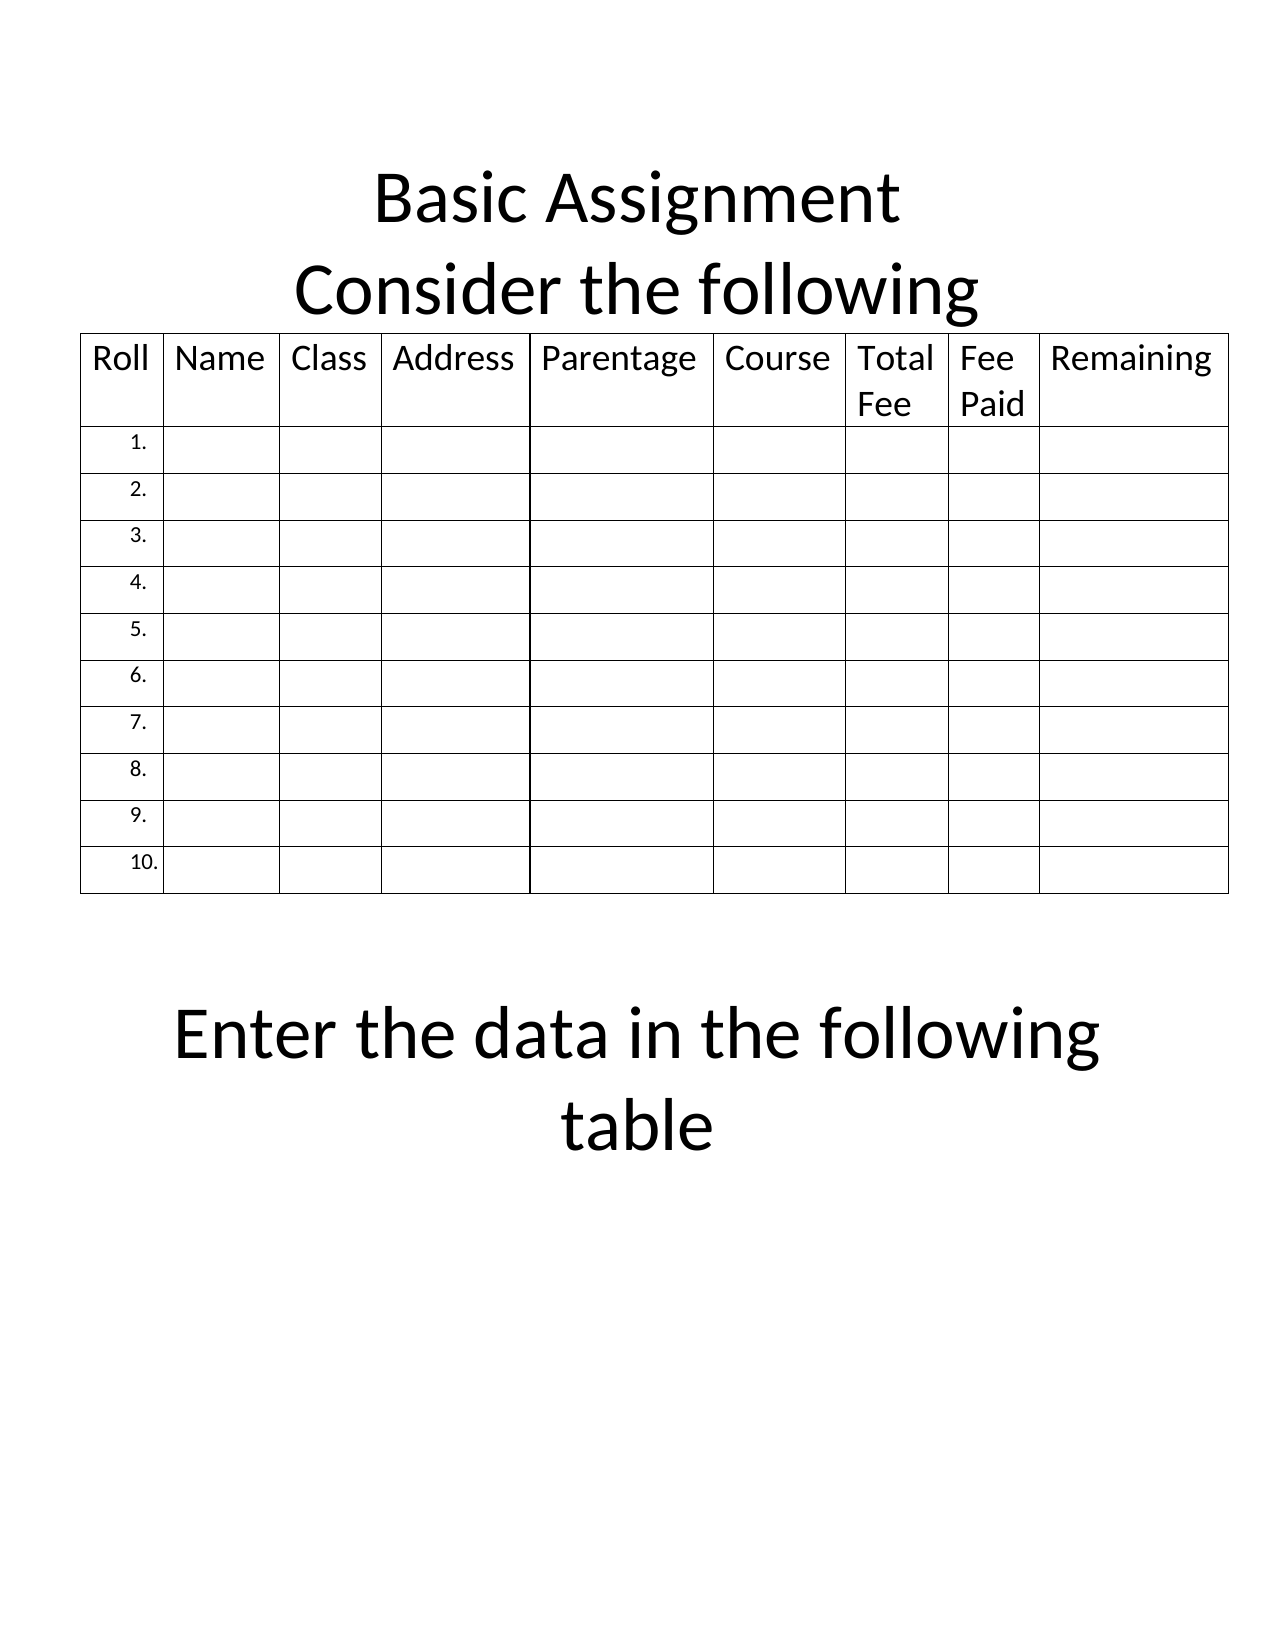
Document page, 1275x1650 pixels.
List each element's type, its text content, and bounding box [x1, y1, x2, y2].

text Basic Assignment [150, 150, 1125, 242]
table_cell [81, 427, 163, 473]
table_cell [164, 567, 279, 613]
table_cell [714, 567, 845, 613]
table_cell [81, 521, 163, 566]
table_cell [382, 427, 529, 473]
table_cell [714, 614, 845, 659]
table_cell [714, 847, 845, 893]
table_cell [164, 754, 279, 799]
table_cell [280, 754, 381, 799]
table_cell [1040, 847, 1228, 893]
table_cell [531, 707, 713, 753]
table_header Class [280, 334, 381, 426]
table_cell [949, 521, 1039, 566]
table_cell [164, 661, 279, 706]
text Consider the following [150, 242, 1125, 333]
table_cell [81, 614, 163, 659]
table_cell [382, 801, 529, 846]
table_cell [382, 661, 529, 706]
table_cell [949, 754, 1039, 799]
table_cell [846, 614, 948, 659]
table_cell [1040, 427, 1228, 473]
table_cell [280, 801, 381, 846]
table_cell [714, 427, 845, 473]
table_cell [164, 614, 279, 659]
table_cell [382, 847, 529, 893]
text Enter the data in the following table [150, 986, 1125, 1169]
table_cell [714, 707, 845, 753]
table_cell [280, 707, 381, 753]
table_header Course [714, 334, 845, 426]
table_header Total Fee [846, 334, 948, 426]
table_cell [846, 707, 948, 753]
table_header Name [164, 334, 279, 426]
table_cell [949, 707, 1039, 753]
table_cell [164, 801, 279, 846]
table_cell [531, 474, 713, 519]
table_cell [714, 474, 845, 519]
table_cell [280, 847, 381, 893]
table_cell [846, 754, 948, 799]
table_cell [1040, 521, 1228, 566]
table_cell [81, 754, 163, 799]
table_cell [81, 661, 163, 706]
table_cell [81, 474, 163, 519]
table_cell [382, 521, 529, 566]
table_cell [1040, 661, 1228, 706]
table_cell [714, 754, 845, 799]
table_cell [1040, 614, 1228, 659]
table_header Address [382, 334, 529, 426]
table_cell [1040, 754, 1228, 799]
table_header Fee Paid [949, 334, 1039, 426]
table_cell [280, 661, 381, 706]
table_cell [1040, 474, 1228, 519]
table_cell [531, 661, 713, 706]
table_cell [1040, 567, 1228, 613]
table_cell [164, 427, 279, 473]
table_cell [949, 474, 1039, 519]
table_cell [382, 754, 529, 799]
table_cell [846, 847, 948, 893]
table_cell [531, 614, 713, 659]
table_cell [531, 847, 713, 893]
table_cell [164, 474, 279, 519]
table_cell [1040, 801, 1228, 846]
table_header Remaining [1040, 334, 1228, 426]
table_cell [714, 521, 845, 566]
table_header Parentage [531, 334, 713, 426]
table_cell [382, 474, 529, 519]
table_cell [81, 567, 163, 613]
table_cell [949, 801, 1039, 846]
table_cell [382, 707, 529, 753]
table_cell [846, 474, 948, 519]
table_cell [382, 567, 529, 613]
table_cell [949, 567, 1039, 613]
table_header Roll [81, 334, 163, 426]
table_cell [280, 614, 381, 659]
table_cell [949, 847, 1039, 893]
table_cell [846, 521, 948, 566]
table_cell [280, 521, 381, 566]
table_cell [846, 567, 948, 613]
table_cell [81, 847, 163, 893]
table_cell [949, 614, 1039, 659]
table_cell [164, 847, 279, 893]
table_cell [531, 801, 713, 846]
table_cell [1040, 707, 1228, 753]
table_cell [382, 614, 529, 659]
table_cell [280, 567, 381, 613]
table_cell [164, 521, 279, 566]
table_cell [714, 661, 845, 706]
table_cell [846, 427, 948, 473]
table_cell [81, 801, 163, 846]
table_cell [949, 661, 1039, 706]
table_cell [164, 707, 279, 753]
table_cell [280, 427, 381, 473]
table_cell [531, 427, 713, 473]
table_cell [846, 801, 948, 846]
table_cell [280, 474, 381, 519]
table_cell [81, 707, 163, 753]
table_cell [531, 754, 713, 799]
table_cell [949, 427, 1039, 473]
table_cell [714, 801, 845, 846]
table_cell [531, 567, 713, 613]
table_cell [846, 661, 948, 706]
table_cell [531, 521, 713, 566]
